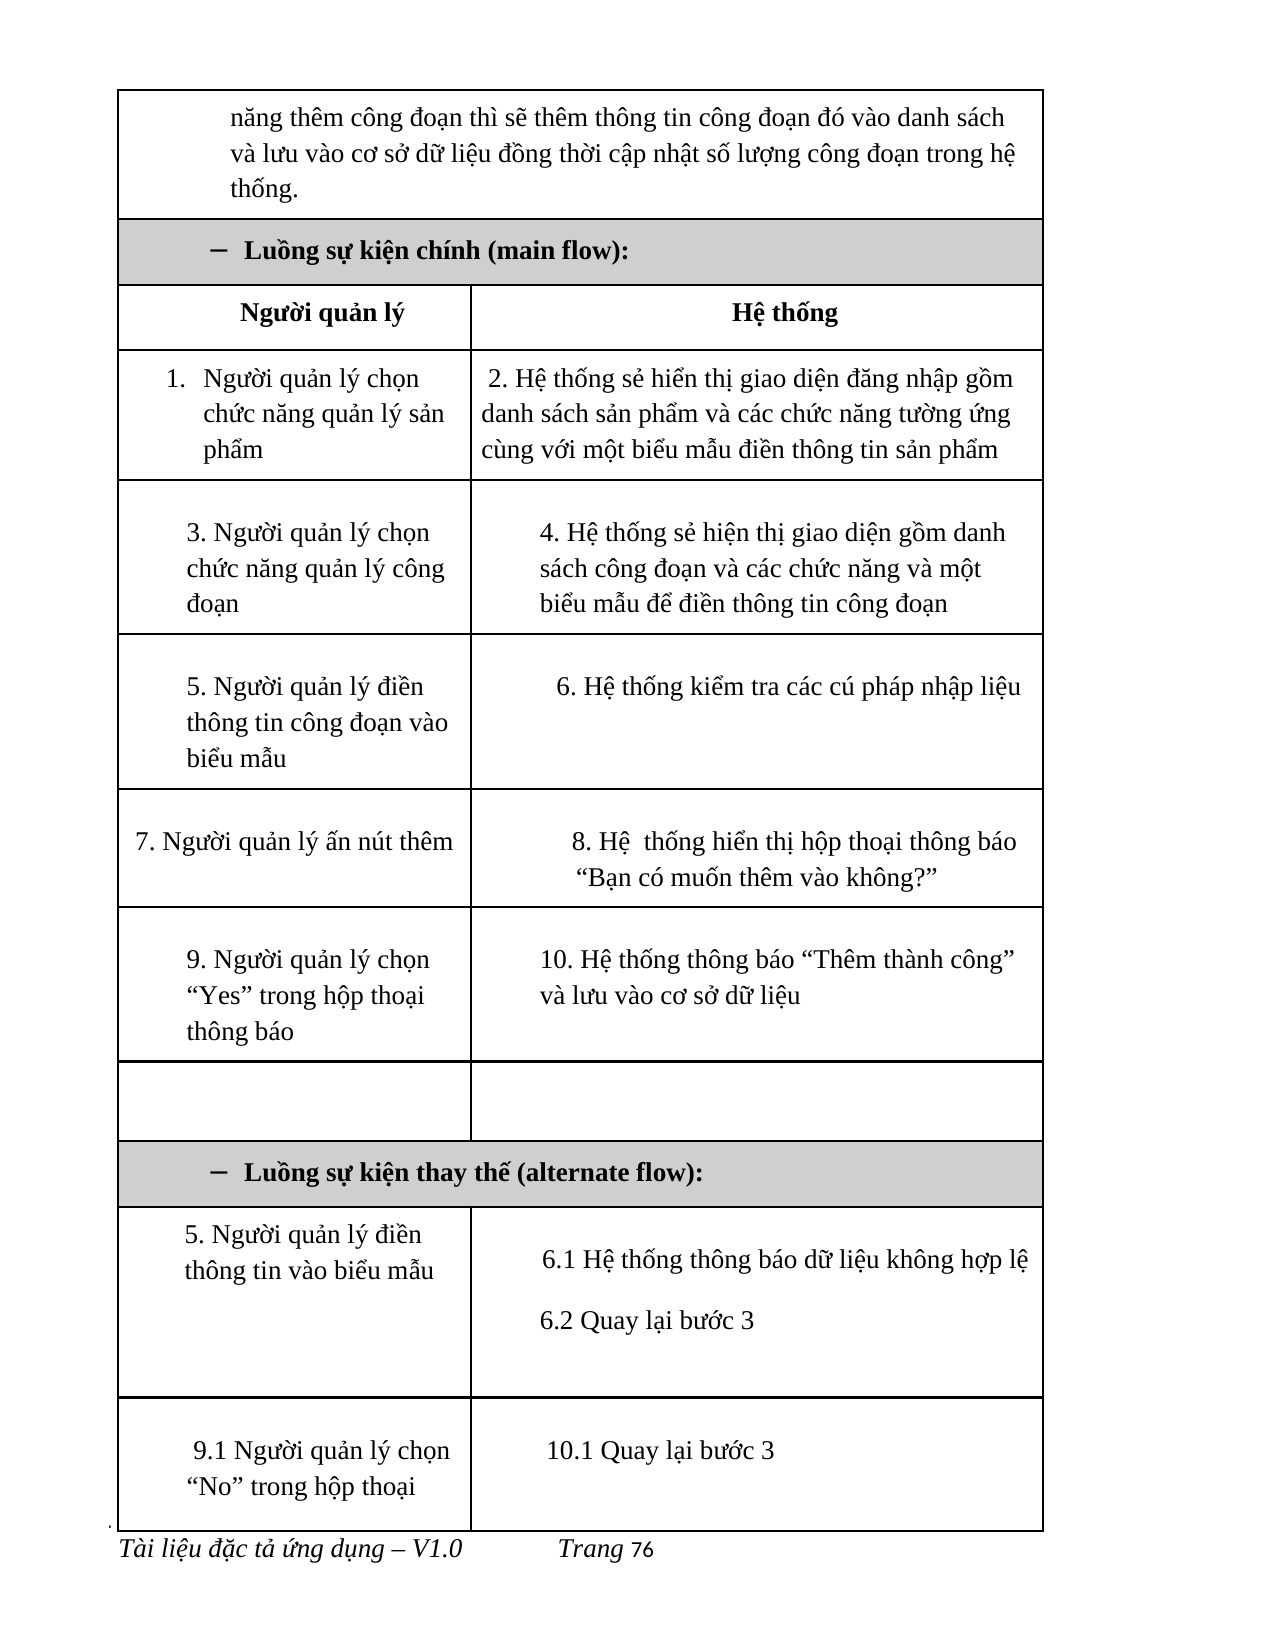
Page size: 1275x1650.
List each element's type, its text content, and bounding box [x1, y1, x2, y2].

table_cell 6. Hệ thống kiểm tra các cú pháp nhập liệu [472, 635, 1042, 787]
table_cell [472, 1063, 1042, 1140]
table_cell 7. Người quản lý ấn nút thêm [119, 790, 470, 906]
table_cell 10. Hệ thống thông báo “Thêm thành công” và lưu vào cơ sở dữ liệu [472, 908, 1042, 1060]
table_cell Hệ thống [472, 286, 1042, 349]
table_cell 5. Người quản lý điền thông tin vào biểu mẫu [119, 1208, 470, 1396]
table_cell 2. Hệ thống sẻ hiển thị giao diện đăng nhập gồm danh sách sản phẩm và các chức năng tường ứng cùng với một biểu mẫu điền thông tin sản phẩm [472, 351, 1042, 479]
table_cell Luồng sự kiện chính (main flow): [119, 220, 1042, 284]
table_cell 3. Người quản lý chọn chức năng quản lý công đoạn [119, 481, 470, 633]
table_cell 6.1 Hệ thống thông báo dữ liệu không hợp lệ 6.2 Quay lại bước 3 [472, 1208, 1042, 1396]
table_cell 8. Hệ thống hiển thị hộp thoại thông báo “Bạn có muốn thêm vào không?” [472, 790, 1042, 906]
table_cell [119, 1063, 470, 1140]
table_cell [472, 1399, 1042, 1530]
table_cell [119, 1399, 470, 1530]
table_cell 5. Người quản lý điền thông tin công đoạn vào biểu mẫu [119, 635, 470, 787]
table_cell 9. Người quản lý chọn “Yes” trong hộp thoại thông báo [119, 908, 470, 1060]
table_cell 4. Hệ thống sẻ hiện thị giao diện gồm danh sách công đoạn và các chức năng và một biểu mẫu để điền thông tin công đoạn [472, 481, 1042, 633]
table_cell Người quản lý chọn chức năng quản lý sản phẩm [119, 351, 470, 479]
table_cell Luồng sự kiện thay thế (alternate flow): [119, 1142, 1042, 1206]
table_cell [119, 91, 1042, 218]
table_cell Người quản lý [119, 286, 470, 349]
